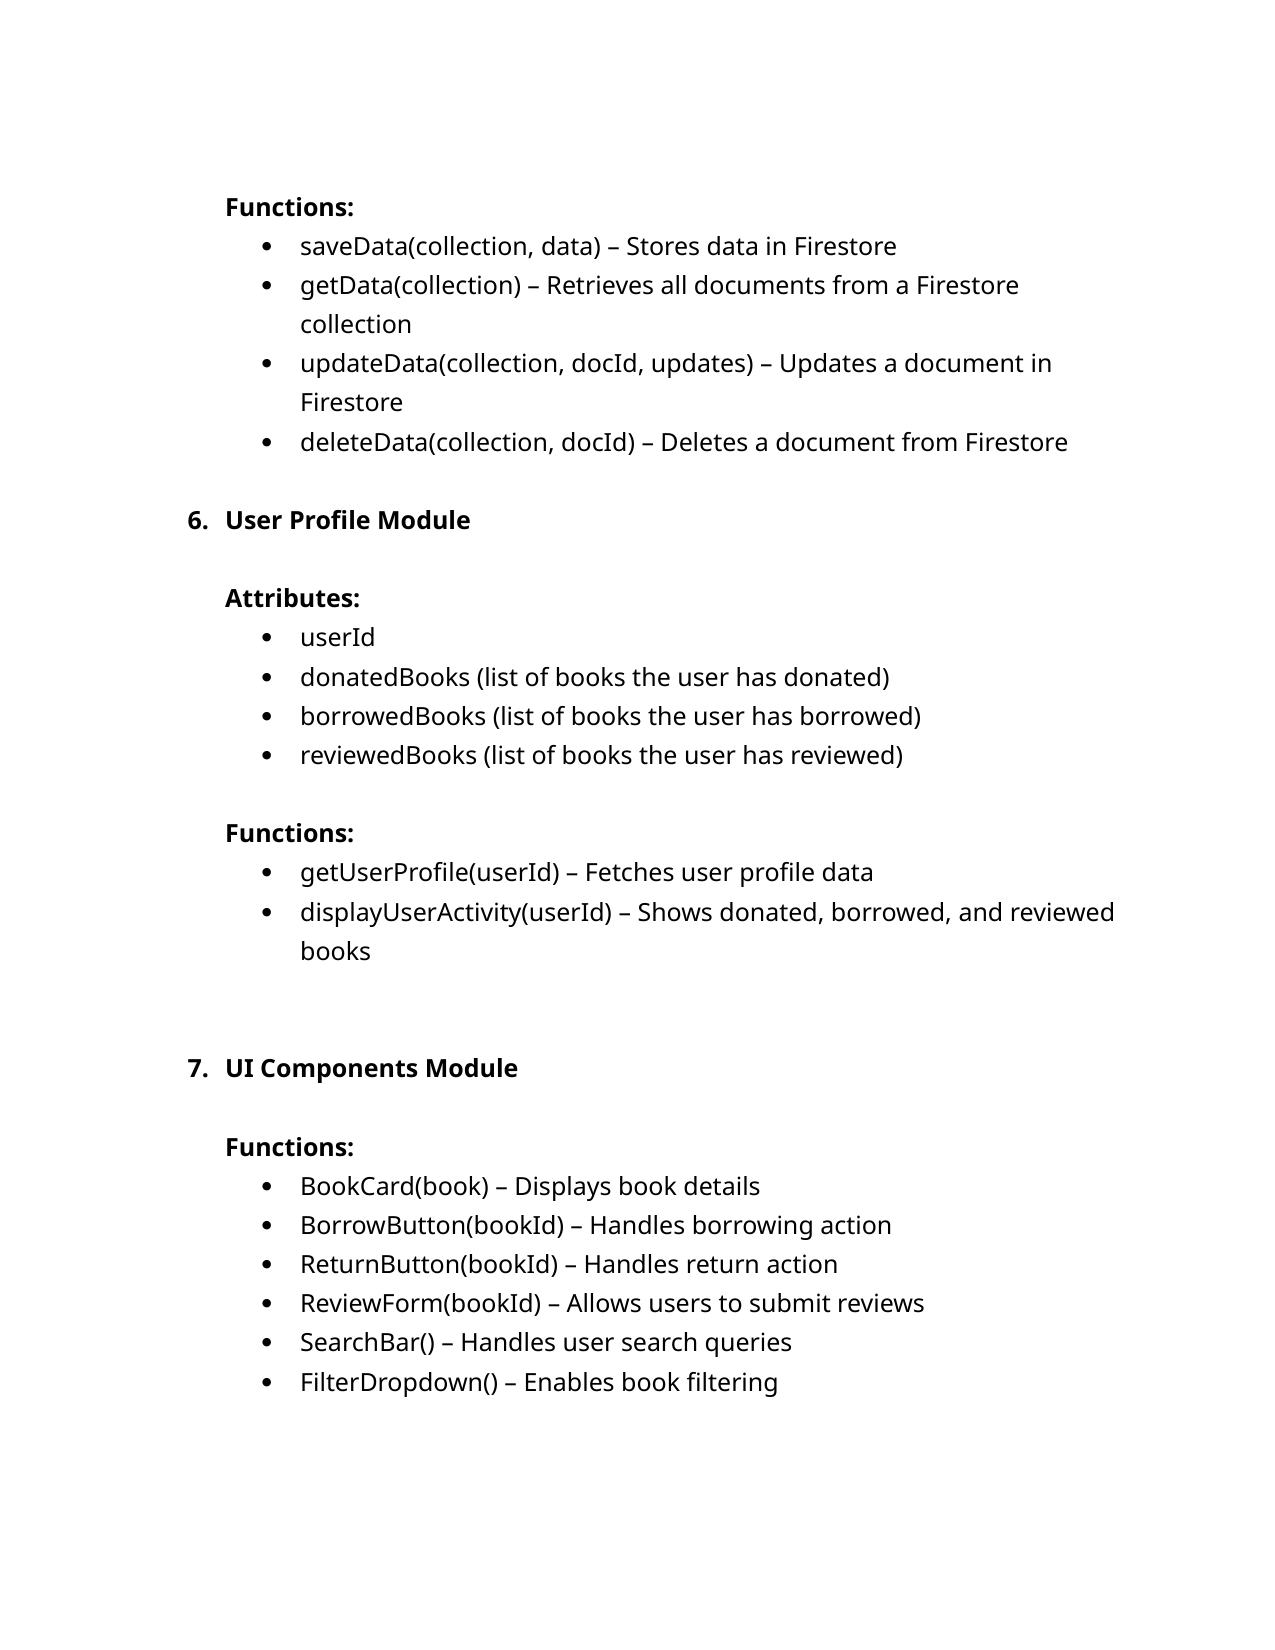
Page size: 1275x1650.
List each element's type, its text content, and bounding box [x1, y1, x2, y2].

list donatedBooks (list of books the user has donated) [262, 659, 1125, 693]
list reviewedBooks (list of books the user has reviewed) [262, 737, 1125, 772]
text Functions: [225, 1129, 1125, 1163]
list saveData(collection, data) – Stores data in Firestore [262, 228, 1125, 262]
list getData(collection) – Retrieves all documents from a Firestore collection [262, 267, 1125, 341]
text Functions: [225, 189, 1125, 223]
list BorrowButton(bookId) – Handles borrowing action [262, 1207, 1125, 1242]
list ReturnButton(bookId) – Handles return action [262, 1247, 1125, 1281]
list FilterDropdown() – Enables book filtering [262, 1364, 1125, 1398]
list userId [262, 620, 1125, 654]
list displayUserActivity(userId) – Shows donated, borrowed, and reviewed books [262, 894, 1125, 967]
text Attributes: [225, 581, 1125, 615]
text Functions: [225, 816, 1125, 850]
list borrowedBooks (list of books the user has borrowed) [262, 698, 1125, 732]
list BookCard(book) – Displays book details [262, 1168, 1125, 1202]
list SearchBar() – Handles user search queries [262, 1325, 1125, 1359]
list getUserProfile(userId) – Fetches user profile data [262, 855, 1125, 889]
list User Profile Module [187, 502, 1125, 537]
list updateData(collection, docId, updates) – Updates a document in Firestore [262, 346, 1125, 419]
list deleteData(collection, docId) – Deletes a document from Firestore [262, 424, 1125, 458]
list UI Components Module [187, 1051, 1125, 1085]
list ReviewForm(bookId) – Allows users to submit reviews [262, 1286, 1125, 1320]
